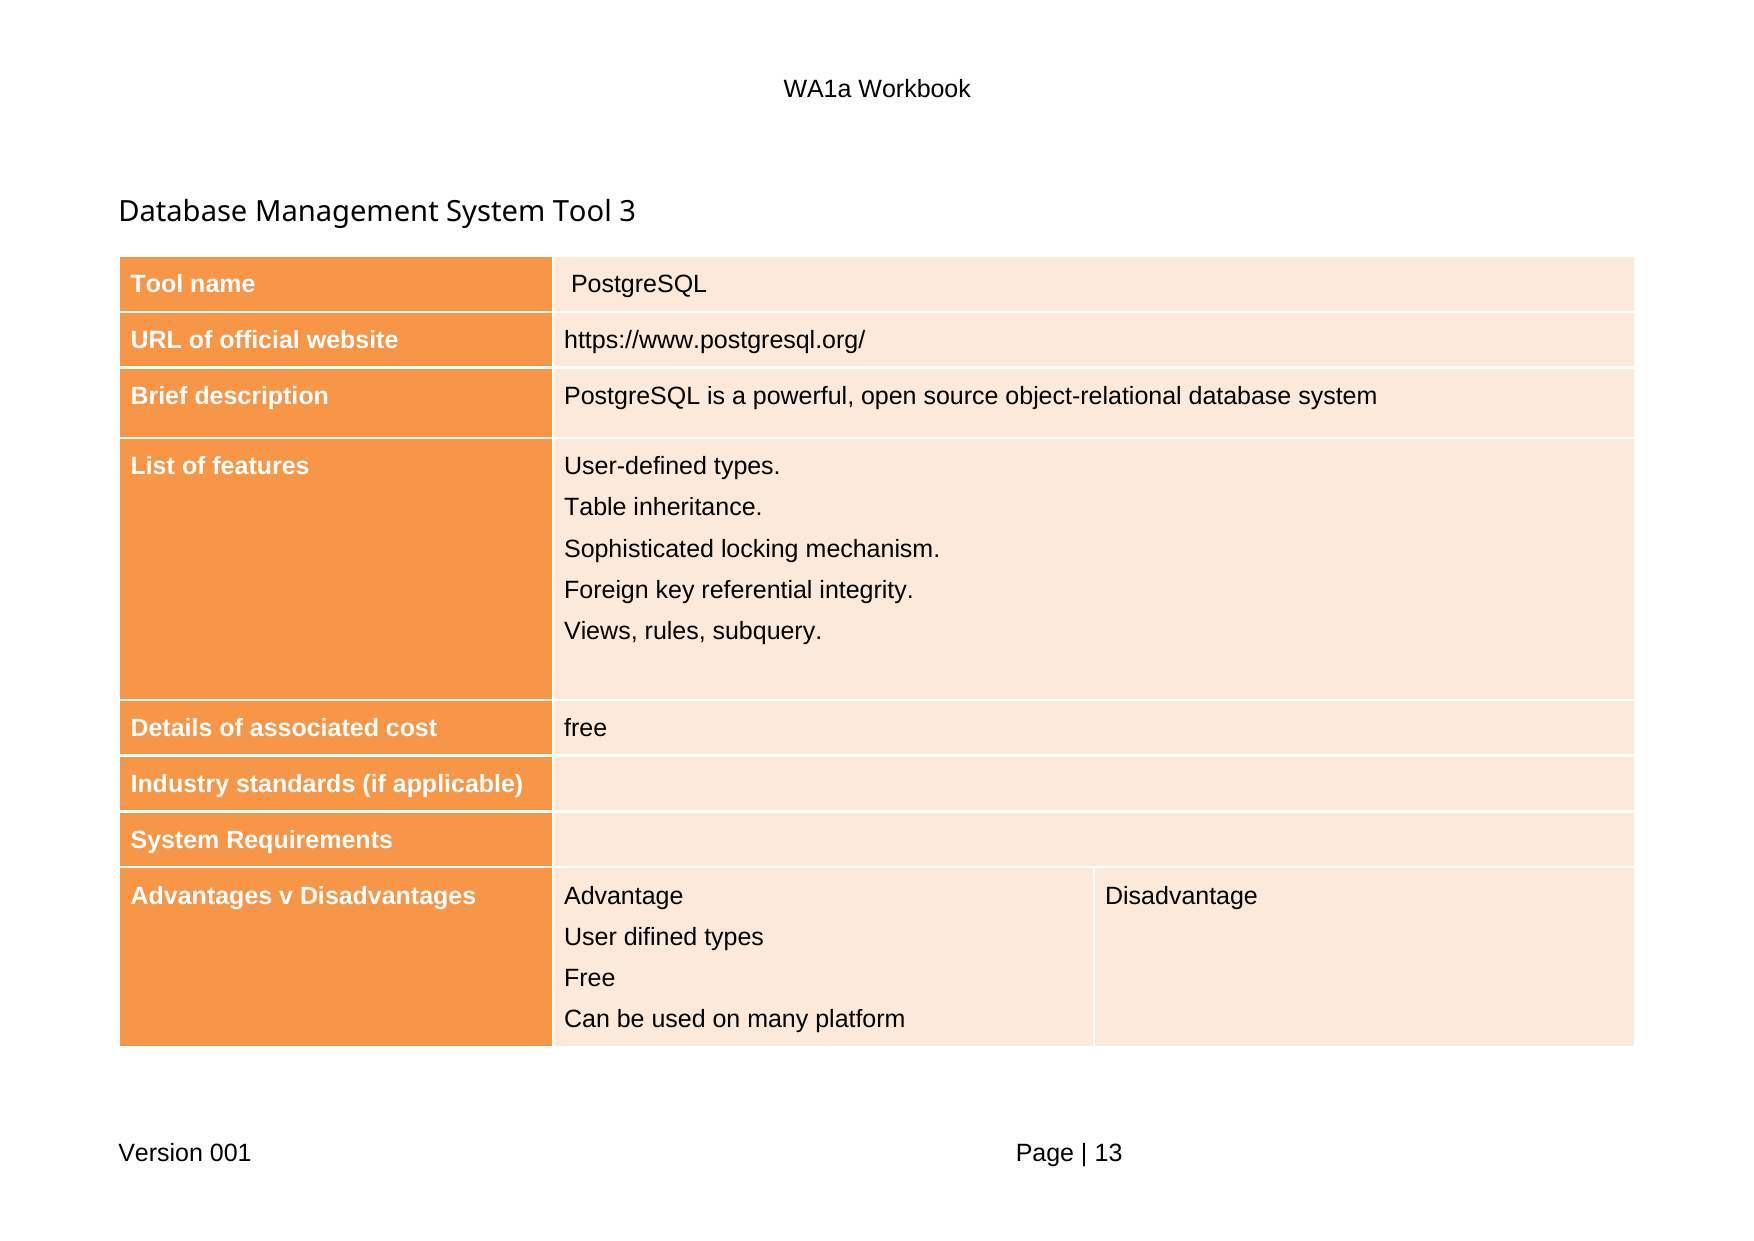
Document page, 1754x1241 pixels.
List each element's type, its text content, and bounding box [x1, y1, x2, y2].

table_cell User-defined types. Table inheritance. Sophisticated locking mechanism. Foreign key referential integrity. Views, rules, subquery. [554, 439, 1634, 699]
table_cell https://www.postgresql.org/ [554, 313, 1634, 366]
table_cell free [554, 701, 1634, 754]
subtitle Database Management System Tool 3 [118, 190, 1636, 230]
table_cell Disadvantage [1095, 868, 1634, 1046]
table_cell Details of associated cost [120, 701, 552, 754]
table_cell [554, 757, 1634, 810]
table_cell Brief description [120, 369, 552, 437]
table_cell Advantage User difined types Free Can be used on many platform [554, 868, 1093, 1046]
table_cell System Requirements [120, 813, 552, 866]
table_cell Industry standards (if applicable) [120, 757, 552, 810]
table_header PostgreSQL [554, 257, 1634, 311]
table_cell [554, 813, 1634, 866]
table_cell PostgreSQL is a powerful, open source object-relational database system [554, 369, 1634, 437]
table_cell Advantages v Disadvantages [120, 868, 552, 1046]
table_header Tool name [120, 257, 552, 311]
table_cell List of features [120, 439, 552, 699]
table_cell URL of official website [120, 313, 552, 366]
